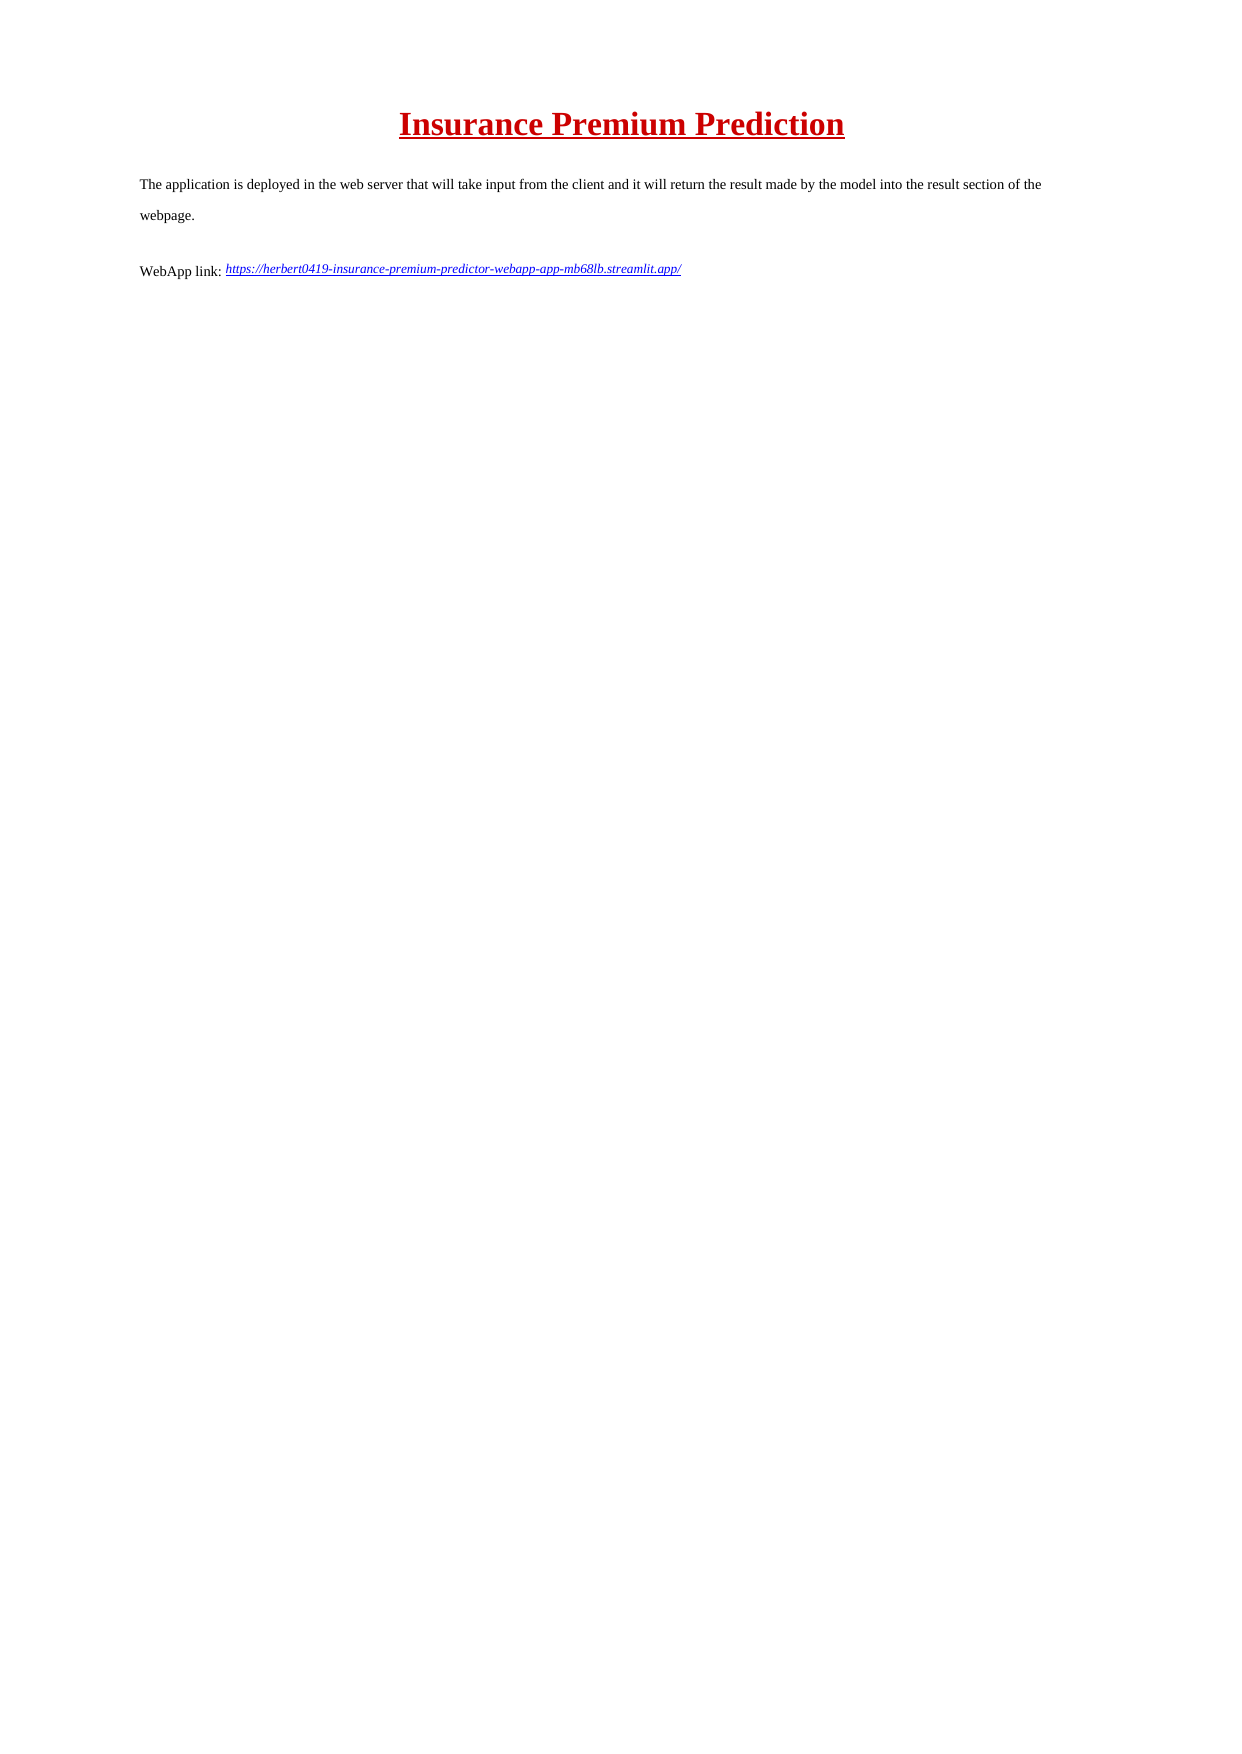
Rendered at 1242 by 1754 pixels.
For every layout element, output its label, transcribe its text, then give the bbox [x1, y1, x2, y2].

text WebApp link: https://herbert0419-insurance-premium-predictor-webapp-app-mb68lb.streamlit.app/ [139, 251, 1104, 279]
text The application is deployed in the web server that will take input from the client and it will return the result made by the model into the result section of the webpage. [139, 164, 1096, 223]
